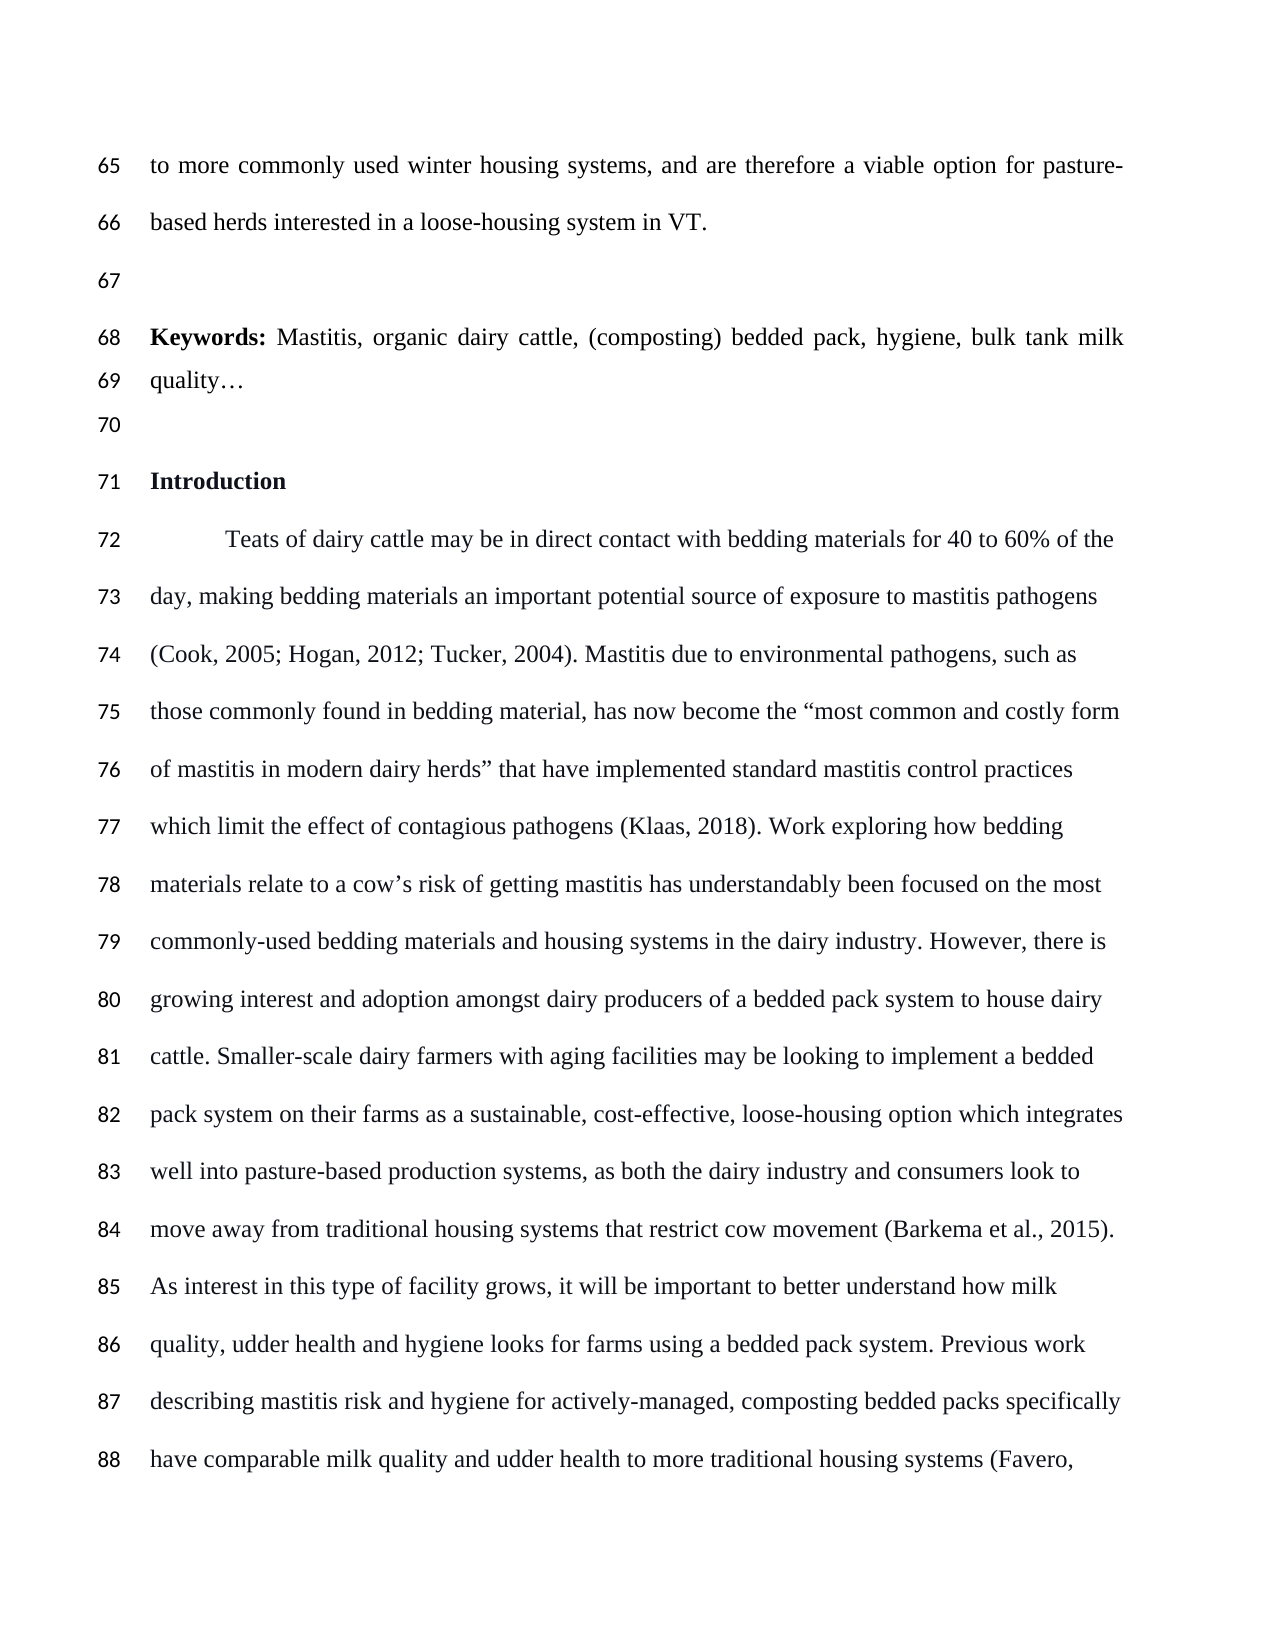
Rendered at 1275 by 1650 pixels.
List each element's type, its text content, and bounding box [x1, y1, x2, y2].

text Introduction [150, 466, 1125, 495]
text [150, 150, 1125, 236]
text Keywords: Mastitis, organic dairy cattle, (composting) bedded pack, hygiene, bulk tank milk quality… [150, 322, 1125, 394]
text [150, 524, 1125, 1472]
